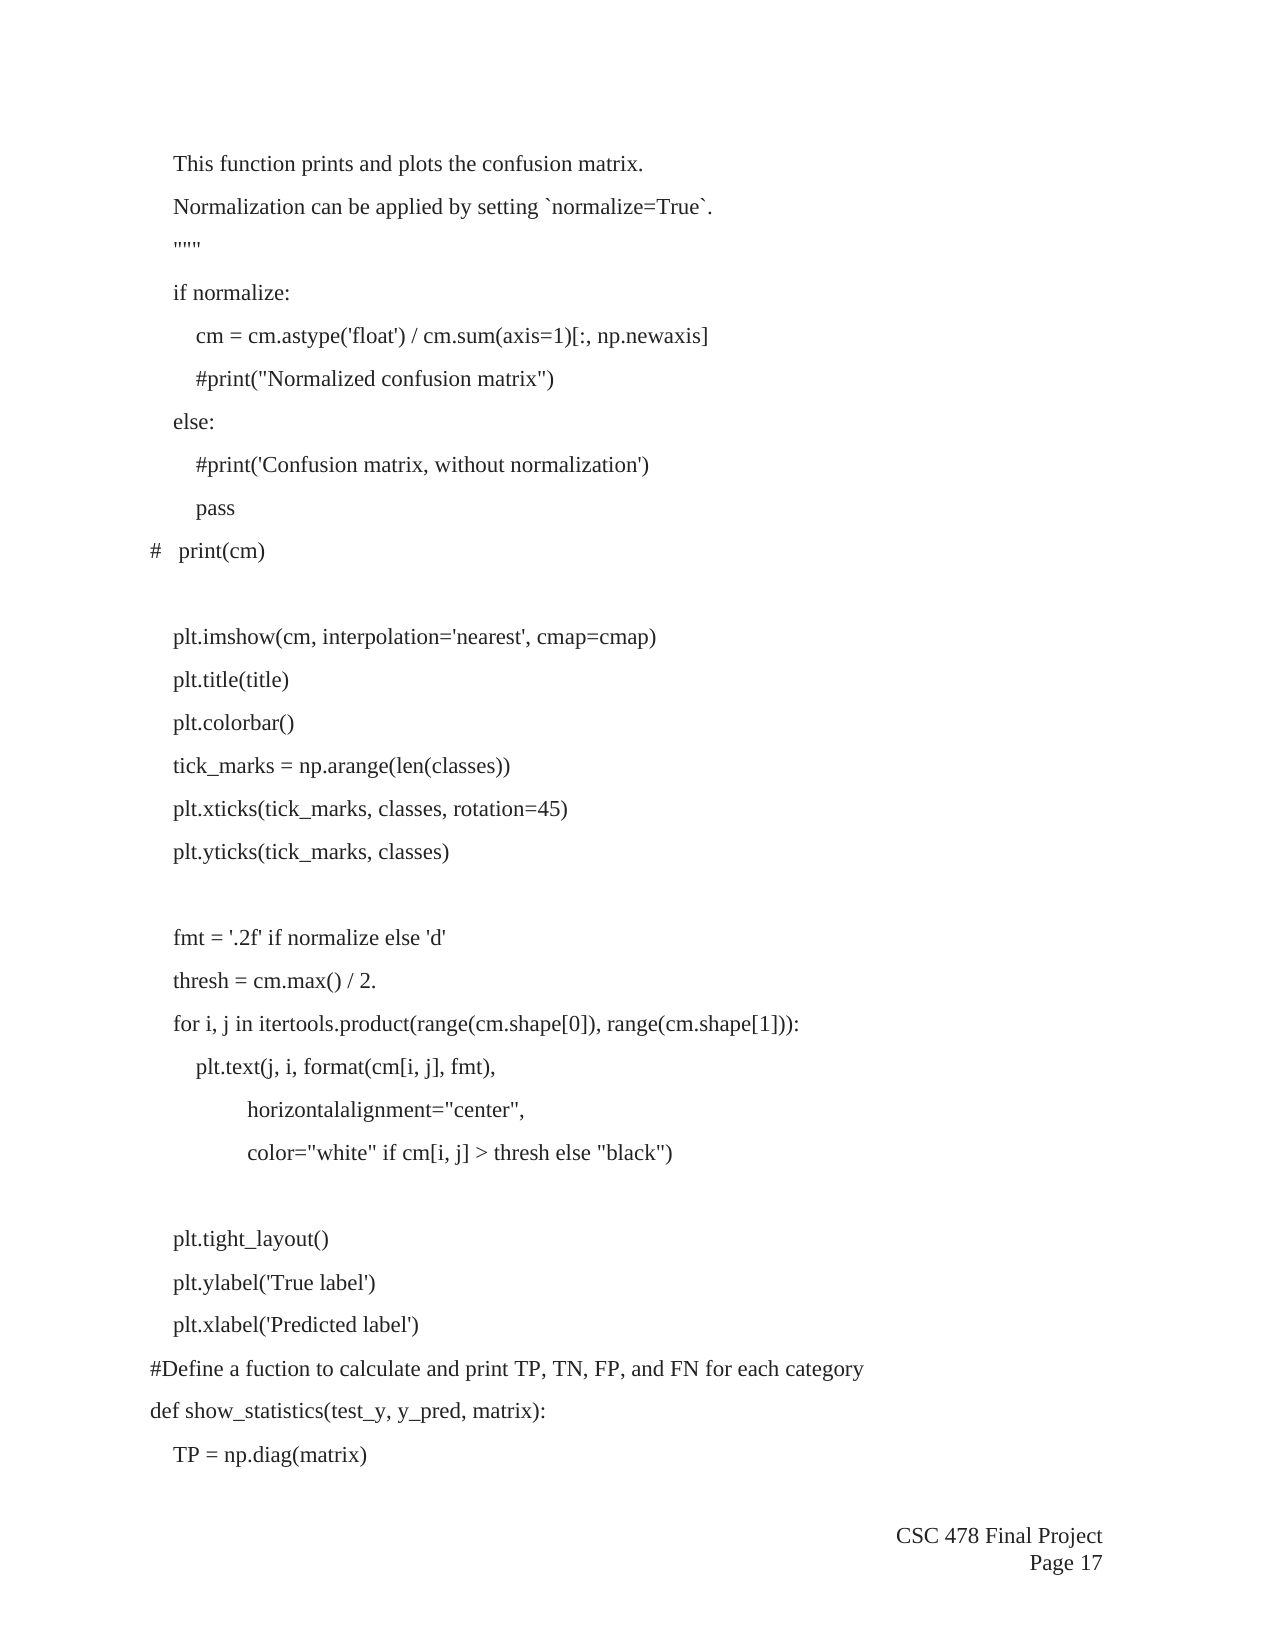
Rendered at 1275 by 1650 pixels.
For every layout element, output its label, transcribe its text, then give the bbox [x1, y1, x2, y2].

text This function prints and plots the confusion matrix. [150, 150, 1125, 176]
text # print(cm) [150, 537, 1125, 563]
text plt.ylabel('True label') [150, 1268, 1125, 1295]
text cm = cm.astype('float') / cm.sum(axis=1)[:, np.newaxis] [150, 322, 1125, 348]
text plt.title(title) [150, 666, 1125, 693]
text #Define a fuction to calculate and print TP, TN, FP, and FN for each category [150, 1354, 1125, 1381]
text Normalization can be applied by setting `normalize=True`. [150, 193, 1125, 219]
text if normalize: [150, 279, 1125, 305]
text tick_marks = np.arange(len(classes)) [150, 752, 1125, 779]
text horizontalalignment="center", [150, 1096, 1125, 1123]
text plt.yticks(tick_marks, classes) [150, 838, 1125, 865]
text plt.colorbar() [150, 709, 1125, 736]
text TP = np.diag(matrix) [150, 1441, 1125, 1467]
text plt.xticks(tick_marks, classes, rotation=45) [150, 795, 1125, 822]
text plt.imshow(cm, interpolation='nearest', cmap=cmap) [150, 623, 1125, 649]
text def show_statistics(test_y, y_pred, matrix): [150, 1398, 1125, 1424]
text color="white" if cm[i, j] > thresh else "black") [150, 1139, 1125, 1166]
text plt.text(j, i, format(cm[i, j], fmt), [150, 1053, 1125, 1080]
text else: [150, 408, 1125, 434]
text plt.tight_layout() [150, 1226, 1125, 1252]
text #print('Confusion matrix, without normalization') [150, 451, 1125, 477]
text thresh = cm.max() / 2. [150, 967, 1125, 994]
text """ [150, 236, 1125, 262]
text pass [150, 494, 1125, 521]
text for i, j in itertools.product(range(cm.shape[0]), range(cm.shape[1])): [150, 1010, 1125, 1037]
text plt.xlabel('Predicted label') [150, 1312, 1125, 1338]
text #print("Normalized confusion matrix") [150, 365, 1125, 391]
text fmt = '.2f' if normalize else 'd' [150, 924, 1125, 951]
